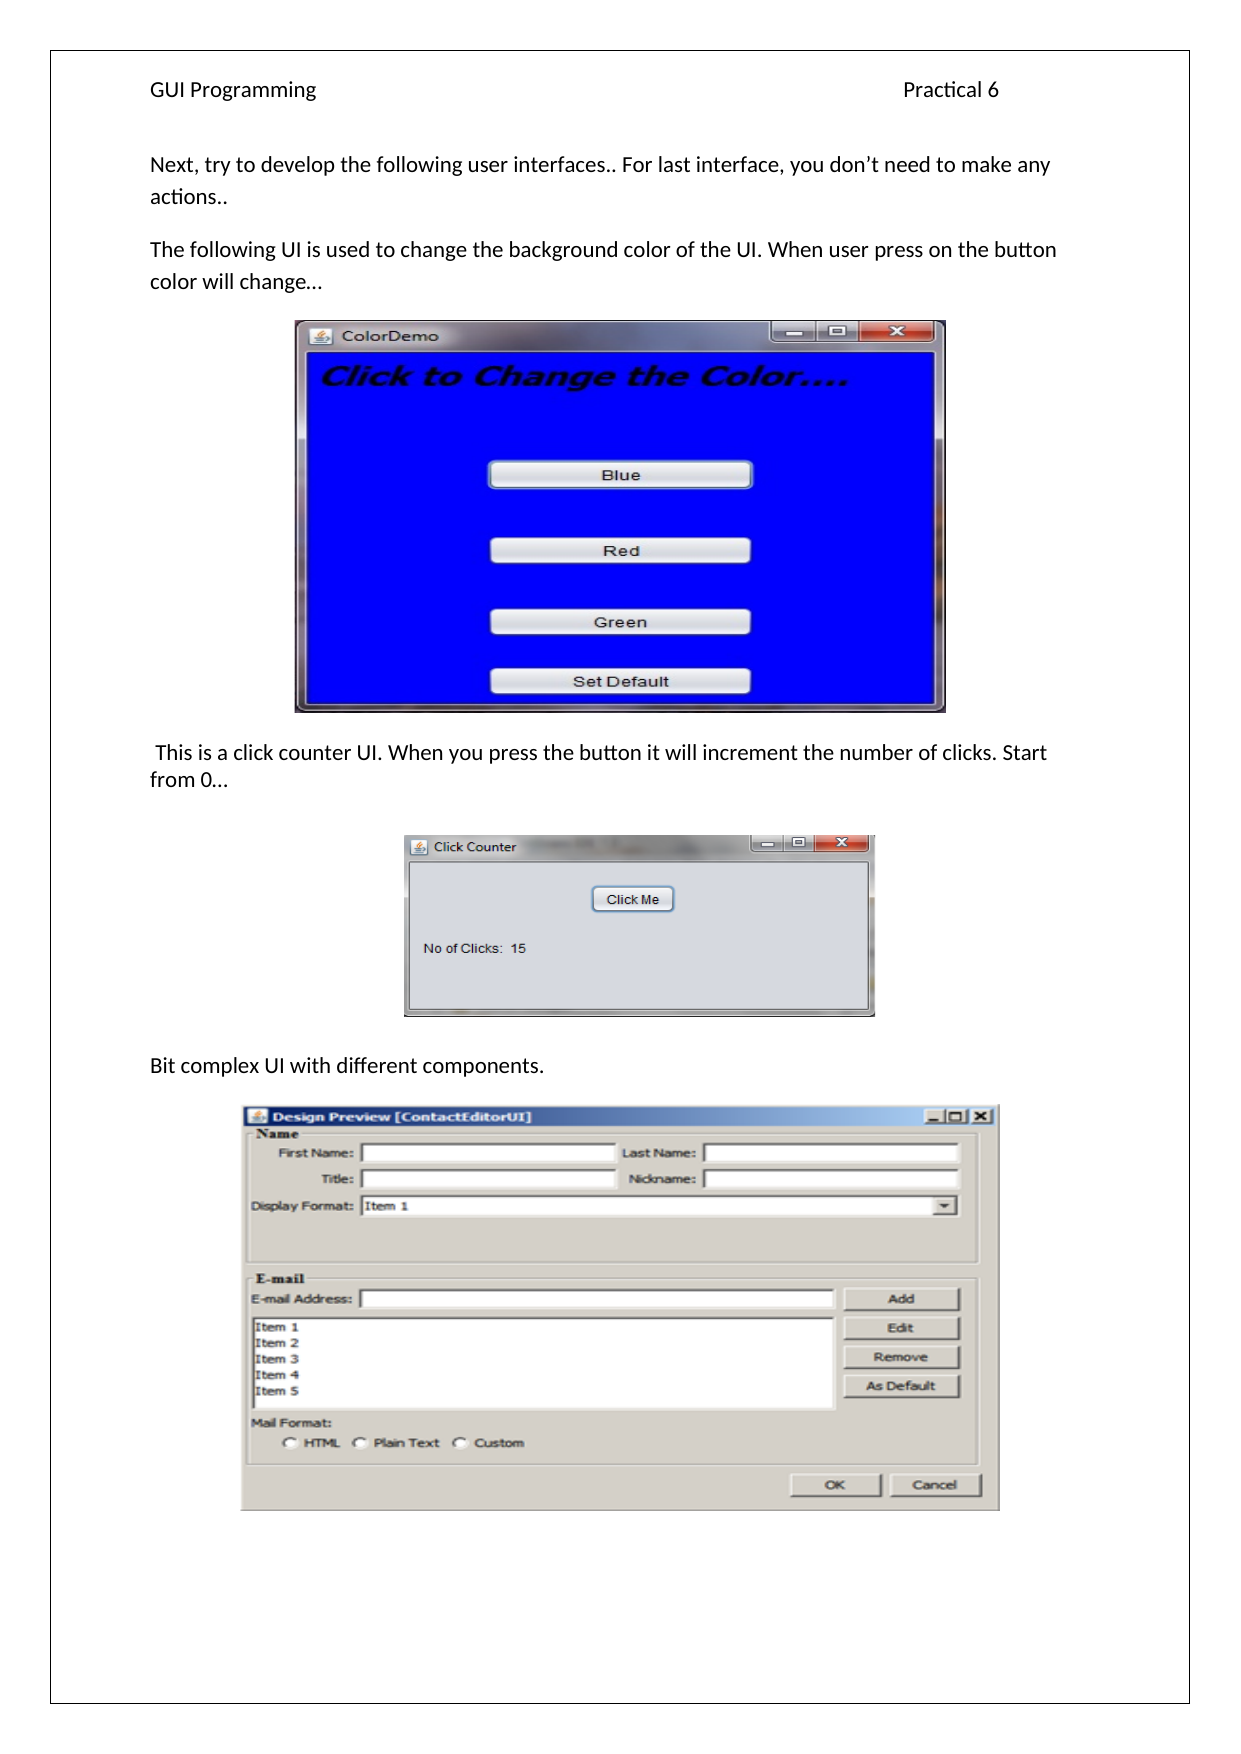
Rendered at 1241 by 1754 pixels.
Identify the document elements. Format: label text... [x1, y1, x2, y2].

text Next, try to develop the following user interfaces.. For last interface, you don’t need to make any actions.. [150, 150, 1090, 210]
picture [294, 320, 946, 713]
picture [240, 1104, 1000, 1511]
picture [403, 835, 875, 1016]
text This is a click counter UI. When you press the button it will increment the number of clicks. Start from 0… [150, 738, 1090, 794]
text Bit complex UI with different components. [150, 1051, 1090, 1079]
text The following UI is used to change the background color of the UI. When user press on the button color will change… [150, 235, 1090, 295]
